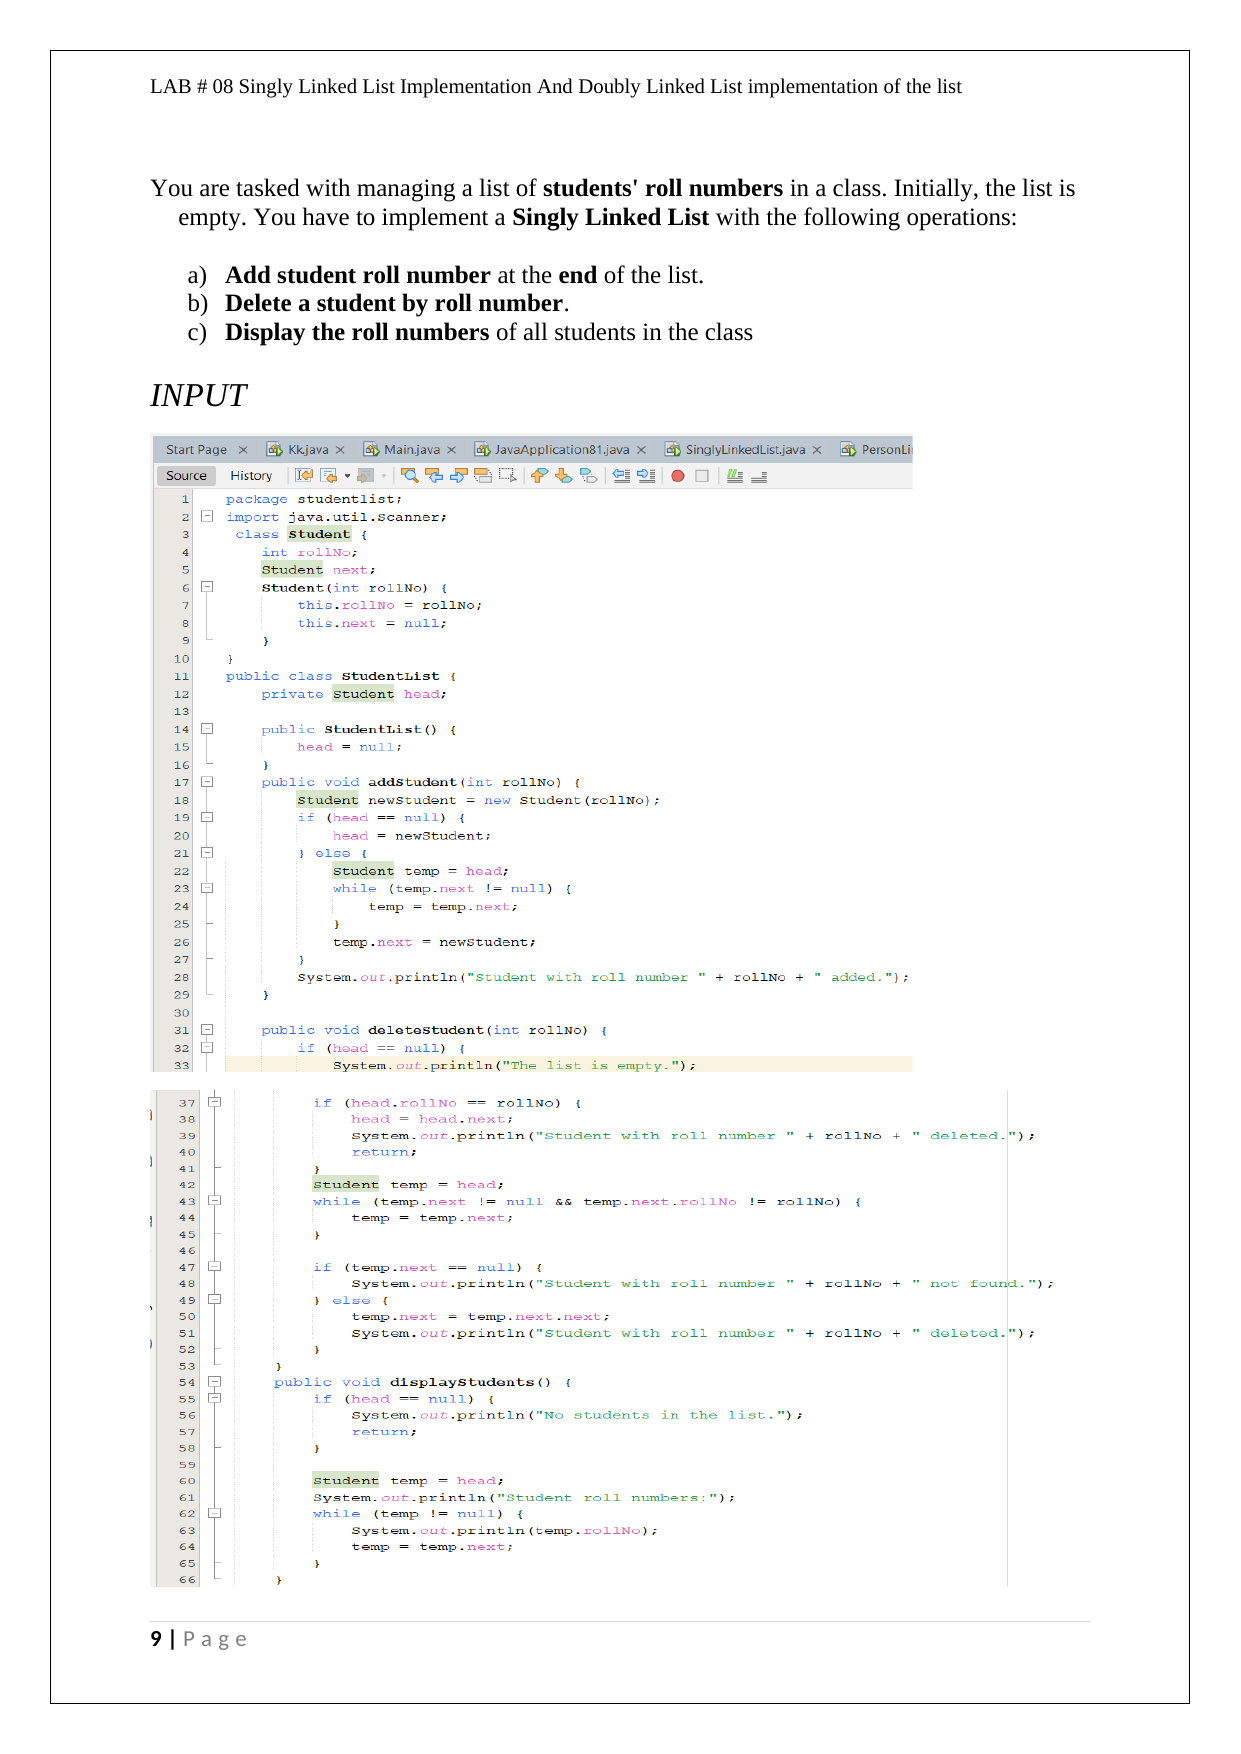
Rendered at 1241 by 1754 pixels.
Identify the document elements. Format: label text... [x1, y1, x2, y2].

list Display the roll numbers of all students in the class [187, 317, 1090, 346]
text INPUT [150, 375, 1090, 413]
list Add student roll number at the end of the list. [187, 260, 1090, 288]
list Delete a student by roll number. [187, 288, 1090, 317]
text You are tasked with managing a list of students' roll numbers in a class. Initially, the list is empty. You have to implement a Singly Linked List with the following operations: [150, 173, 1090, 231]
picture [150, 433, 913, 1072]
picture [150, 1090, 1063, 1587]
